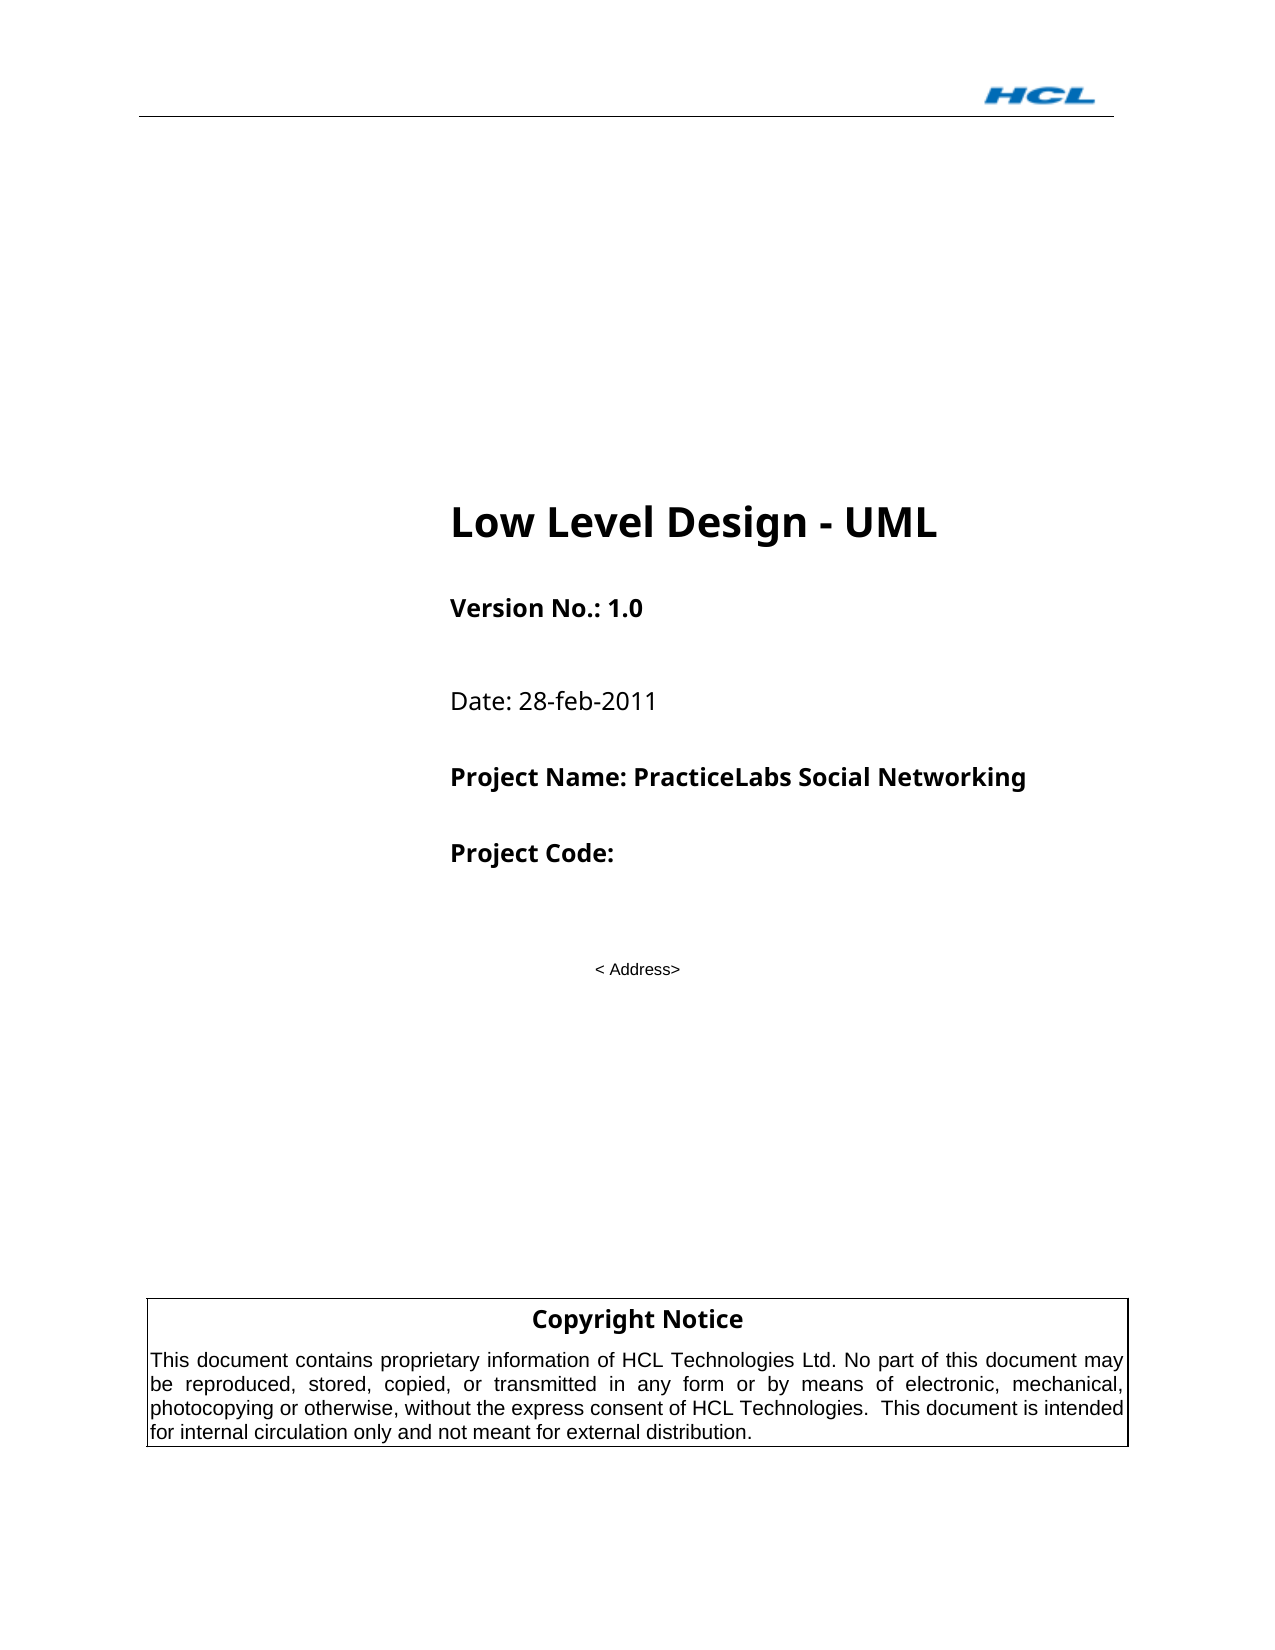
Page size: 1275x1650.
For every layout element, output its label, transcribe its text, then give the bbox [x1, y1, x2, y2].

text Low Level Design - UML [375, 492, 1125, 549]
text Project Code: [375, 836, 1125, 869]
picture [977, 74, 1103, 116]
text Date: 28-feb-2011 [375, 684, 1125, 718]
text This document contains proprietary information of HCL Technologies Ltd. No part of this document may be reproduced, stored, copied, or transmitted in any form or by means of electronic, mechanical, photocopying or otherwise, without the express consent of HCL Technologies. This document is intended for internal circulation only and not meant for external distribution. [148, 1344, 1127, 1446]
text Version No.: 1.0 [375, 591, 1125, 625]
text < Address> [150, 960, 1125, 979]
text Project Name: PracticeLabs Social Networking [375, 760, 1125, 794]
text Copyright Notice [148, 1299, 1127, 1335]
